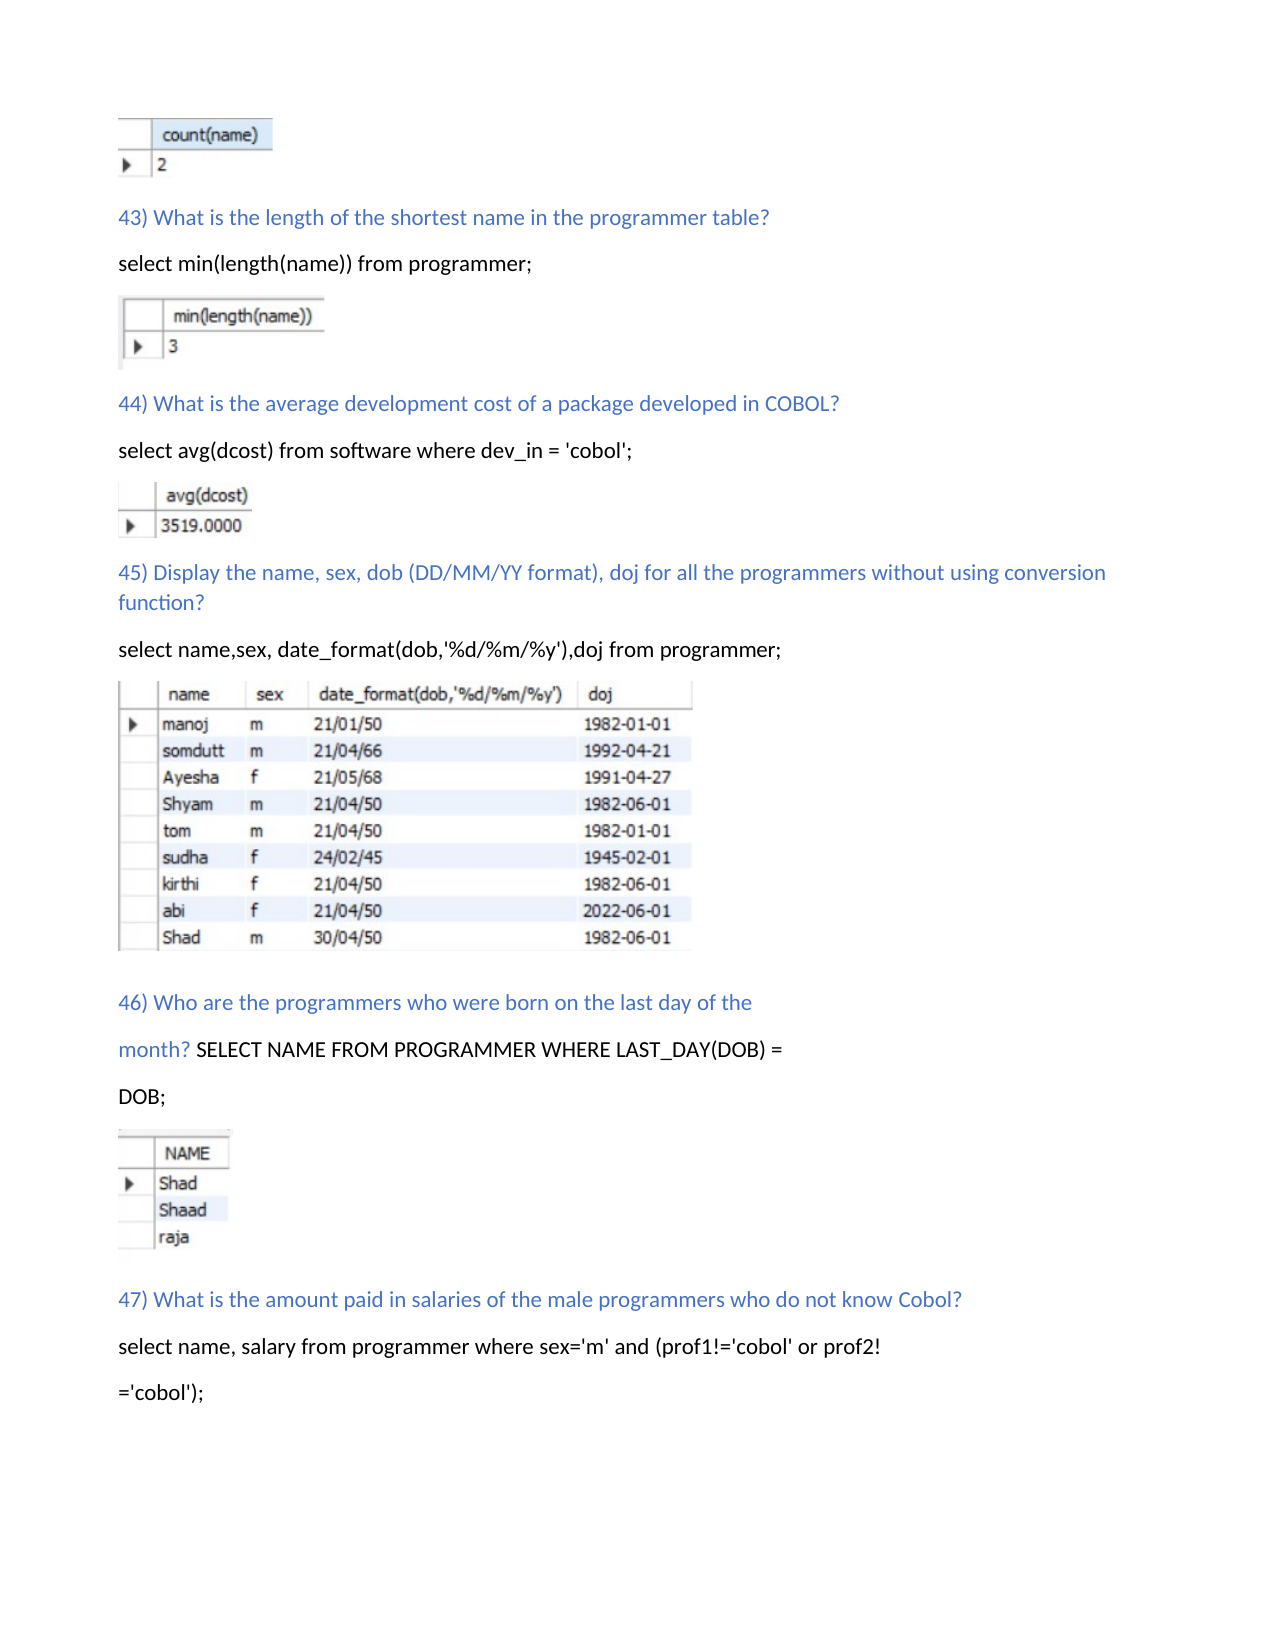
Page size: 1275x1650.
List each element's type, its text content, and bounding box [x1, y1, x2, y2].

picture [118, 681, 694, 698]
list What is the length of the shortest name in the programmer table? select min(length(name)) from programmer; [118, 203, 770, 277]
picture [118, 482, 252, 538]
picture [118, 295, 325, 370]
list Who are the programmers who were born on the last day of the month? SELECT NAME FROM PROGRAMMER WHERE LAST_DAY(DOB) = DOB; [118, 698, 830, 1110]
list What is the average development cost of a package developed in COBOL? select avg(dcost) from software where dev_in = 'cobol'; [118, 389, 840, 464]
list Display the name, sex, dob (DD/MM/YY format), doj for all the programmers without using conversion function? [118, 558, 1106, 616]
list What is the amount paid in salaries of the male programmers who do not know Cobol? select name, salary from programmer where sex='m' and (prof1!='cobol' or prof2!='cobol'); [118, 1286, 967, 1407]
picture [118, 1129, 234, 1266]
picture [118, 118, 273, 178]
text select name,sex, date_format(dob,'%d/%m/%y'),doj from programmer; [118, 635, 1198, 663]
